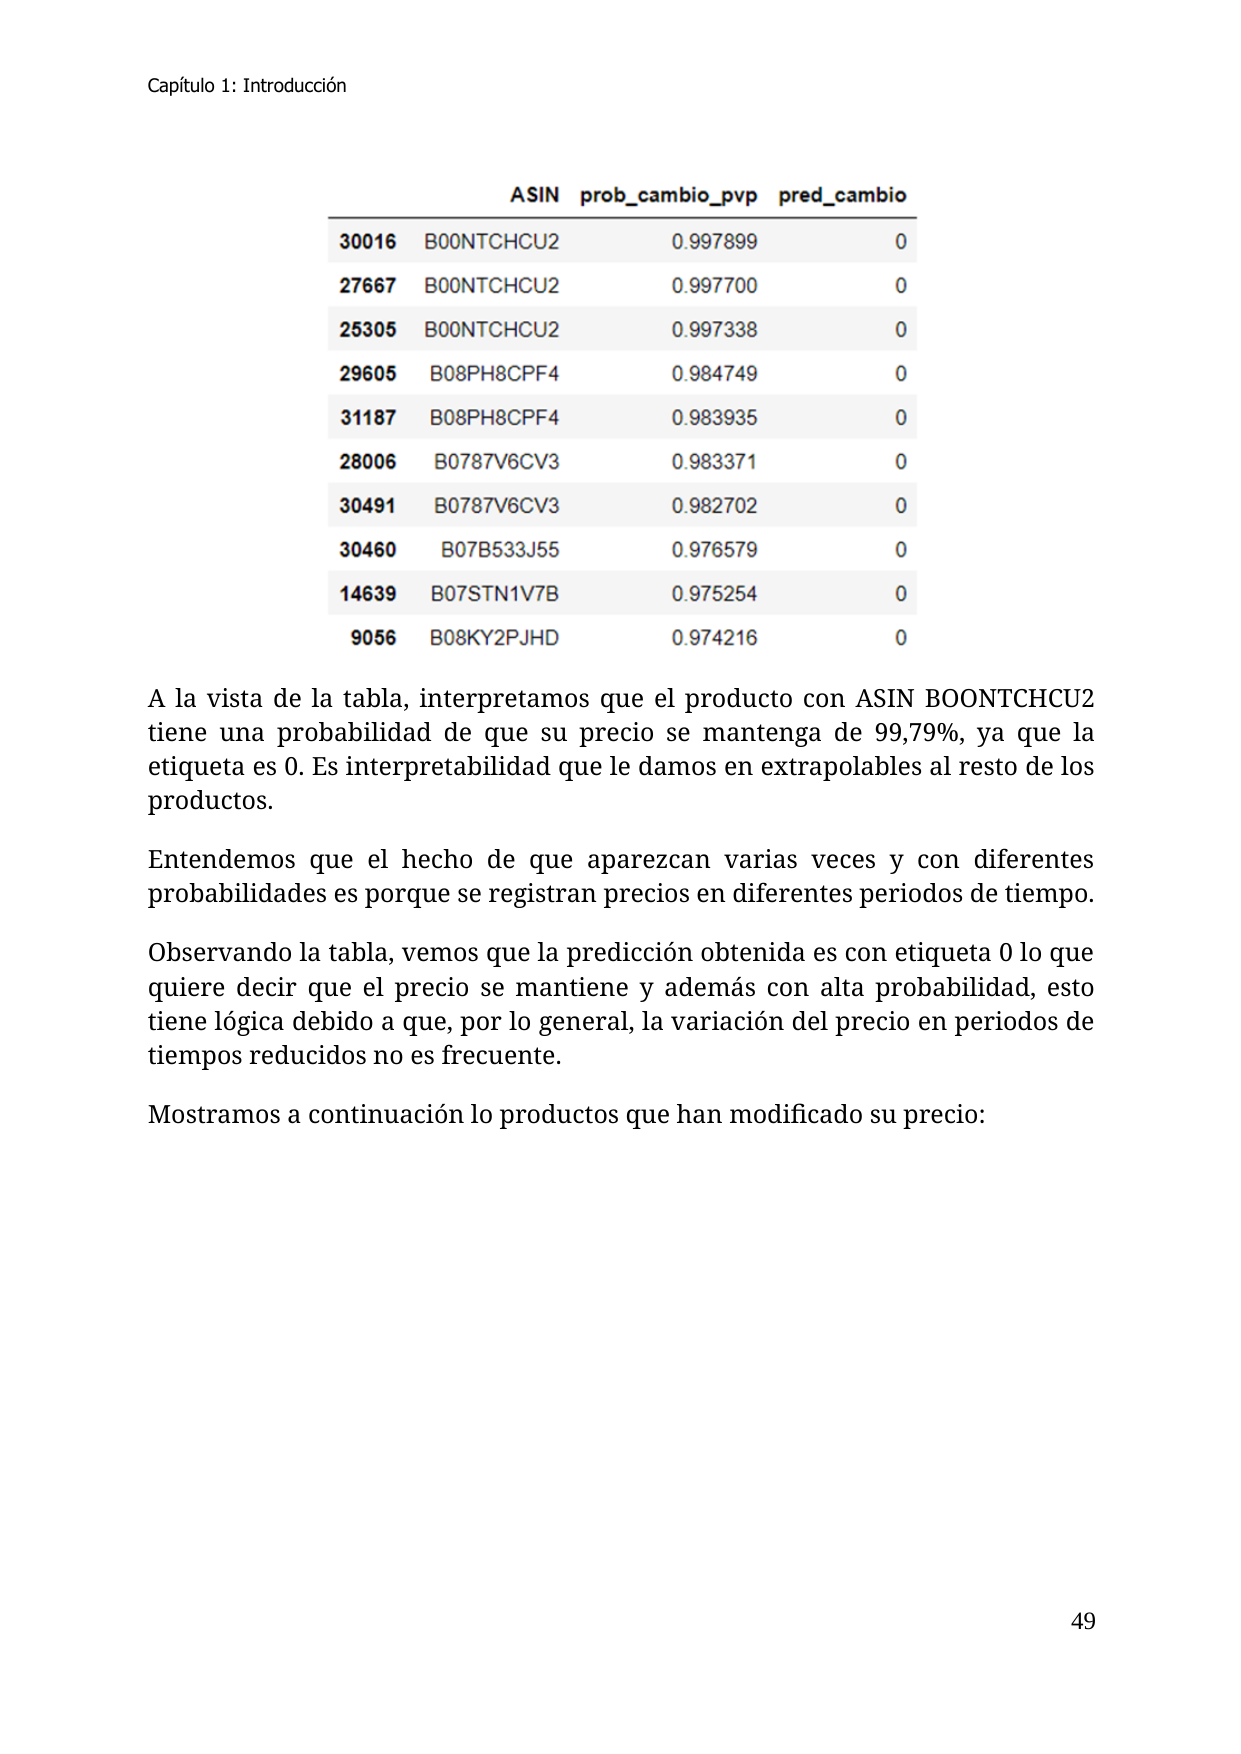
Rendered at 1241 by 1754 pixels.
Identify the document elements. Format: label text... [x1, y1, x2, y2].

text A la vista de la tabla, interpretamos que el producto con ASIN BOONTCHCU2 tiene una probabilidad de que su precio se mantenga de 99,79%, ya que la etiqueta es 0. Es interpretabilidad que le damos en extrapolables al resto de los productos. [148, 681, 1096, 817]
picture [316, 147, 928, 656]
text Observando la tabla, vemos que la predicción obtenida es con etiqueta 0 lo que quiere decir que el precio se mantiene y además con alta probabilidad, esto tiene lógica debido a que, por lo general, la variación del precio en periodos de tiempos reducidos no es frecuente. [148, 935, 1096, 1071]
text Entendemos que el hecho de que aparezcan varias veces y con diferentes probabilidades es porque se registran precios en diferentes periodos de tiempo. [148, 842, 1096, 910]
text Mostramos a continuación lo productos que han modificado su precio: [148, 1096, 1096, 1130]
